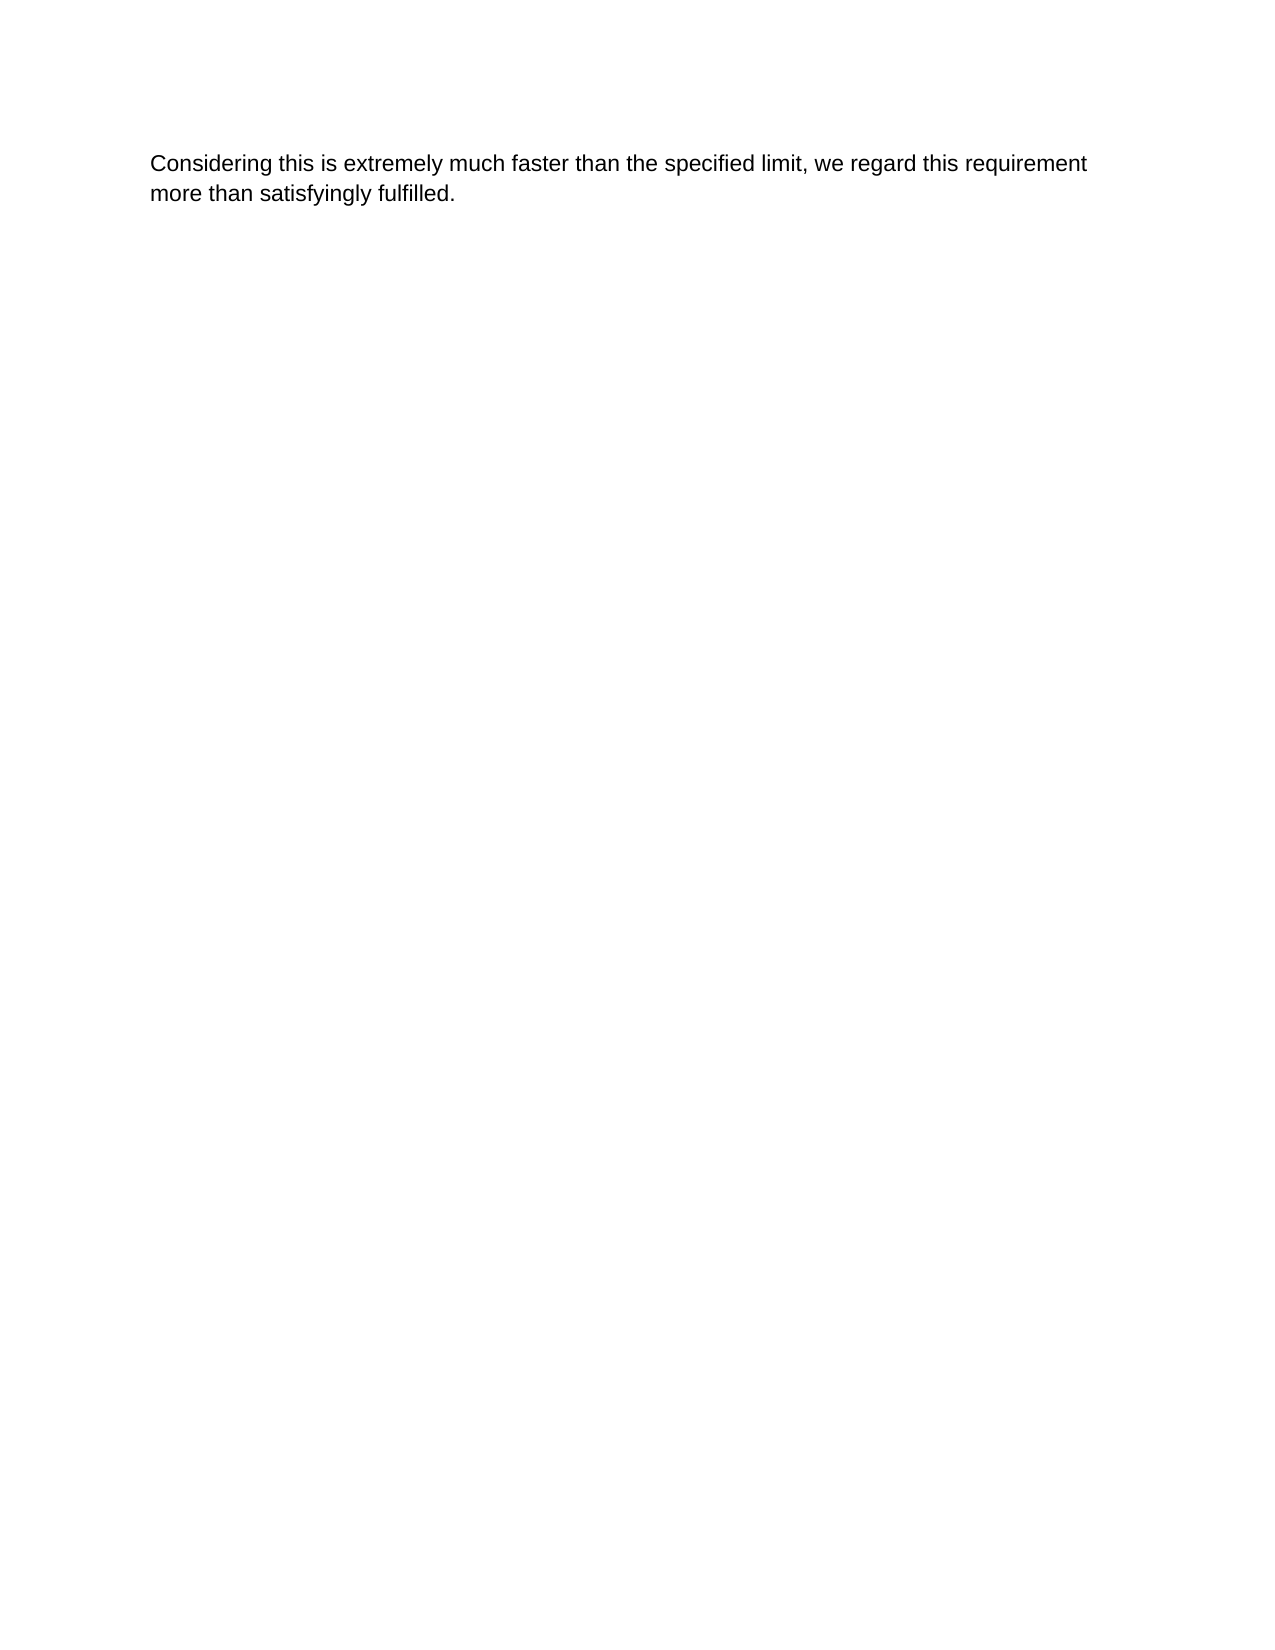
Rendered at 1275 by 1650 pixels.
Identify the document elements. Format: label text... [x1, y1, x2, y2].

text Considering this is extremely much faster than the specified limit, we regard this requirement more than satisfyingly fulfilled. [150, 150, 1125, 207]
